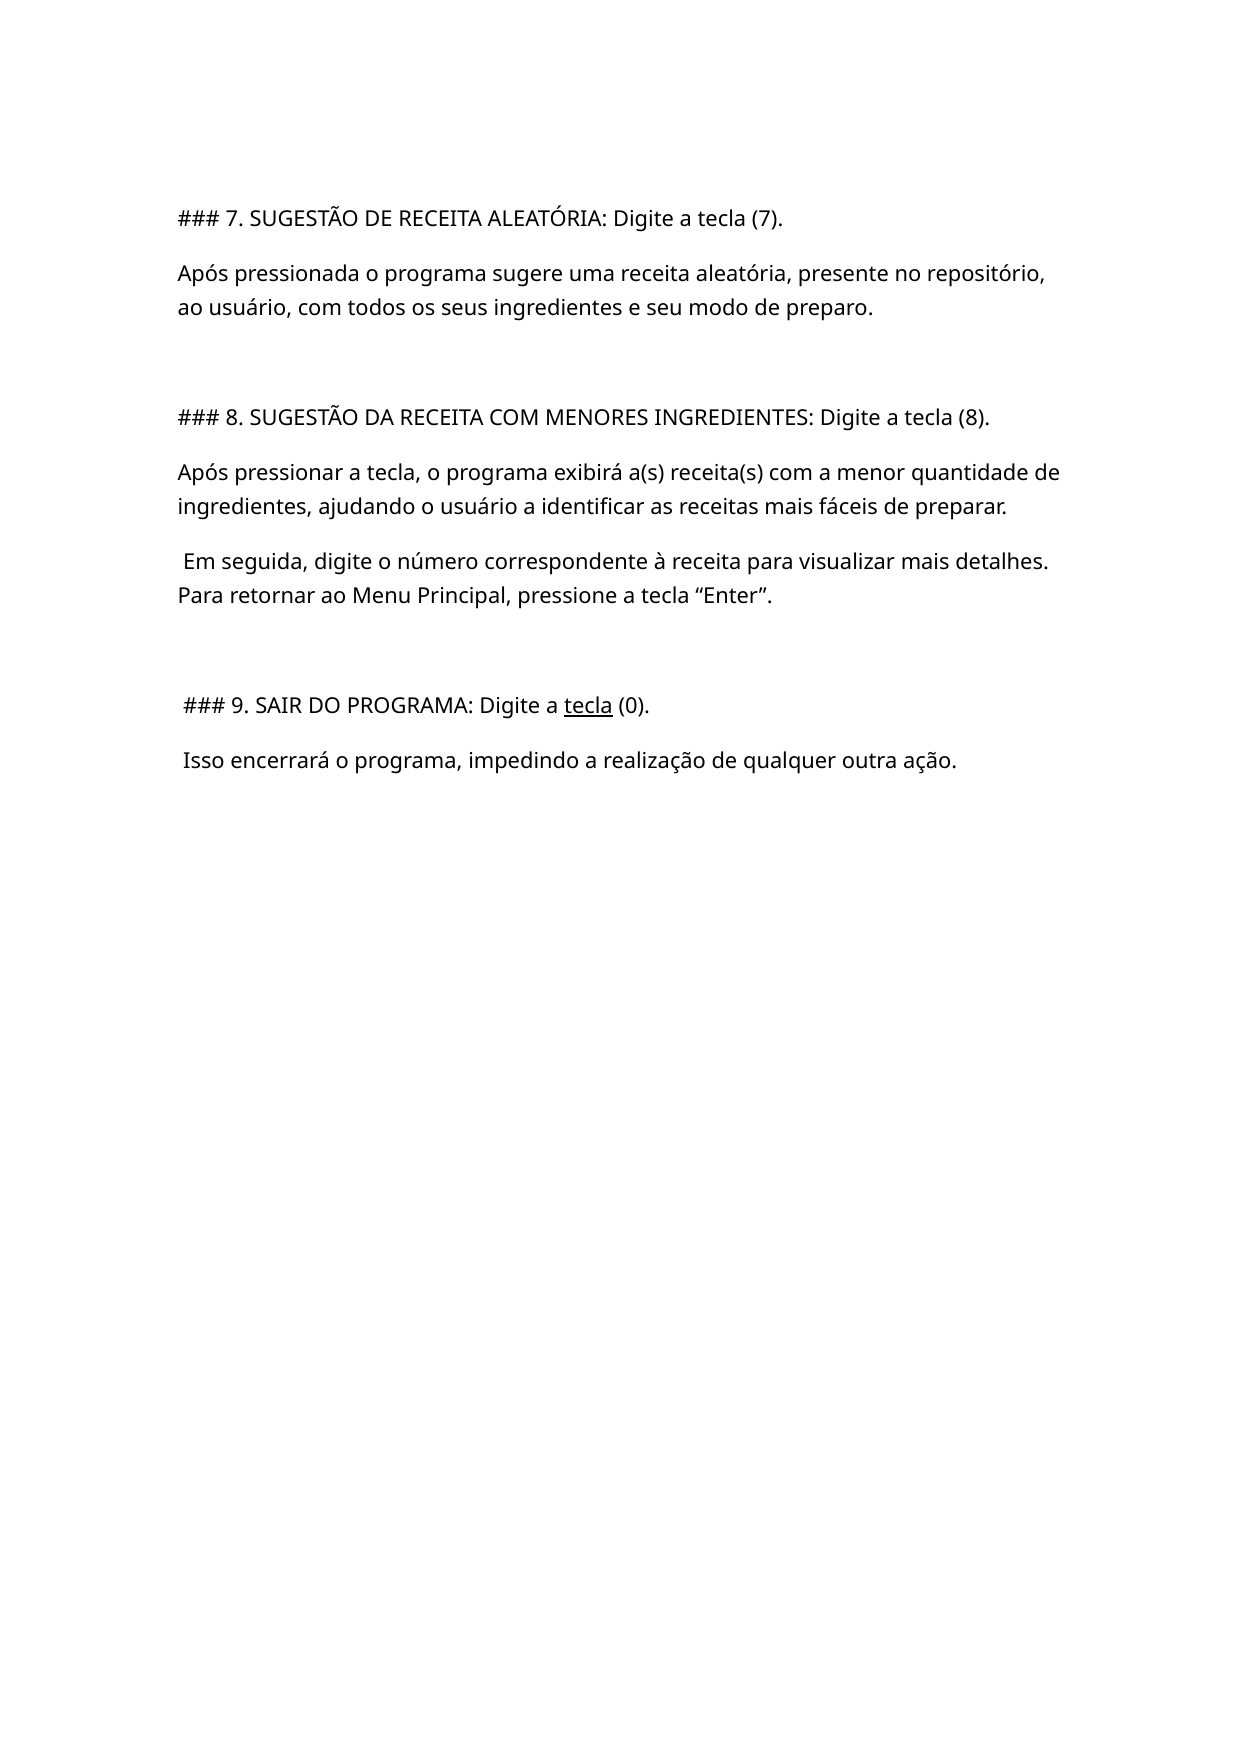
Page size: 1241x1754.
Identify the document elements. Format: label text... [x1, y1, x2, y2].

text Isso encerrará o programa, impedindo a realização de qualquer outra ação. [177, 745, 1063, 775]
text Após pressionada o programa sugere uma receita aleatória, presente no repositório, ao usuário, com todos os seus ingredientes e seu modo de preparo. [177, 258, 1063, 322]
text ### 8. SUGESTÃO DA RECEITA COM MENORES INGREDIENTES: Digite a tecla (8). [177, 402, 1063, 432]
text ### 9. SAIR DO PROGRAMA: Digite a tecla (0). [177, 690, 1063, 720]
text Após pressionar a tecla, o programa exibirá a(s) receita(s) com a menor quantidade de ingredientes, ajudando o usuário a identificar as receitas mais fáceis de preparar. [177, 457, 1063, 521]
text Em seguida, digite o número correspondente à receita para visualizar mais detalhes. Para retornar ao Menu Principal, pressione a tecla “Enter”. [177, 546, 1063, 610]
text ### 7. SUGESTÃO DE RECEITA ALEATÓRIA: Digite a tecla (7). [177, 203, 1063, 232]
